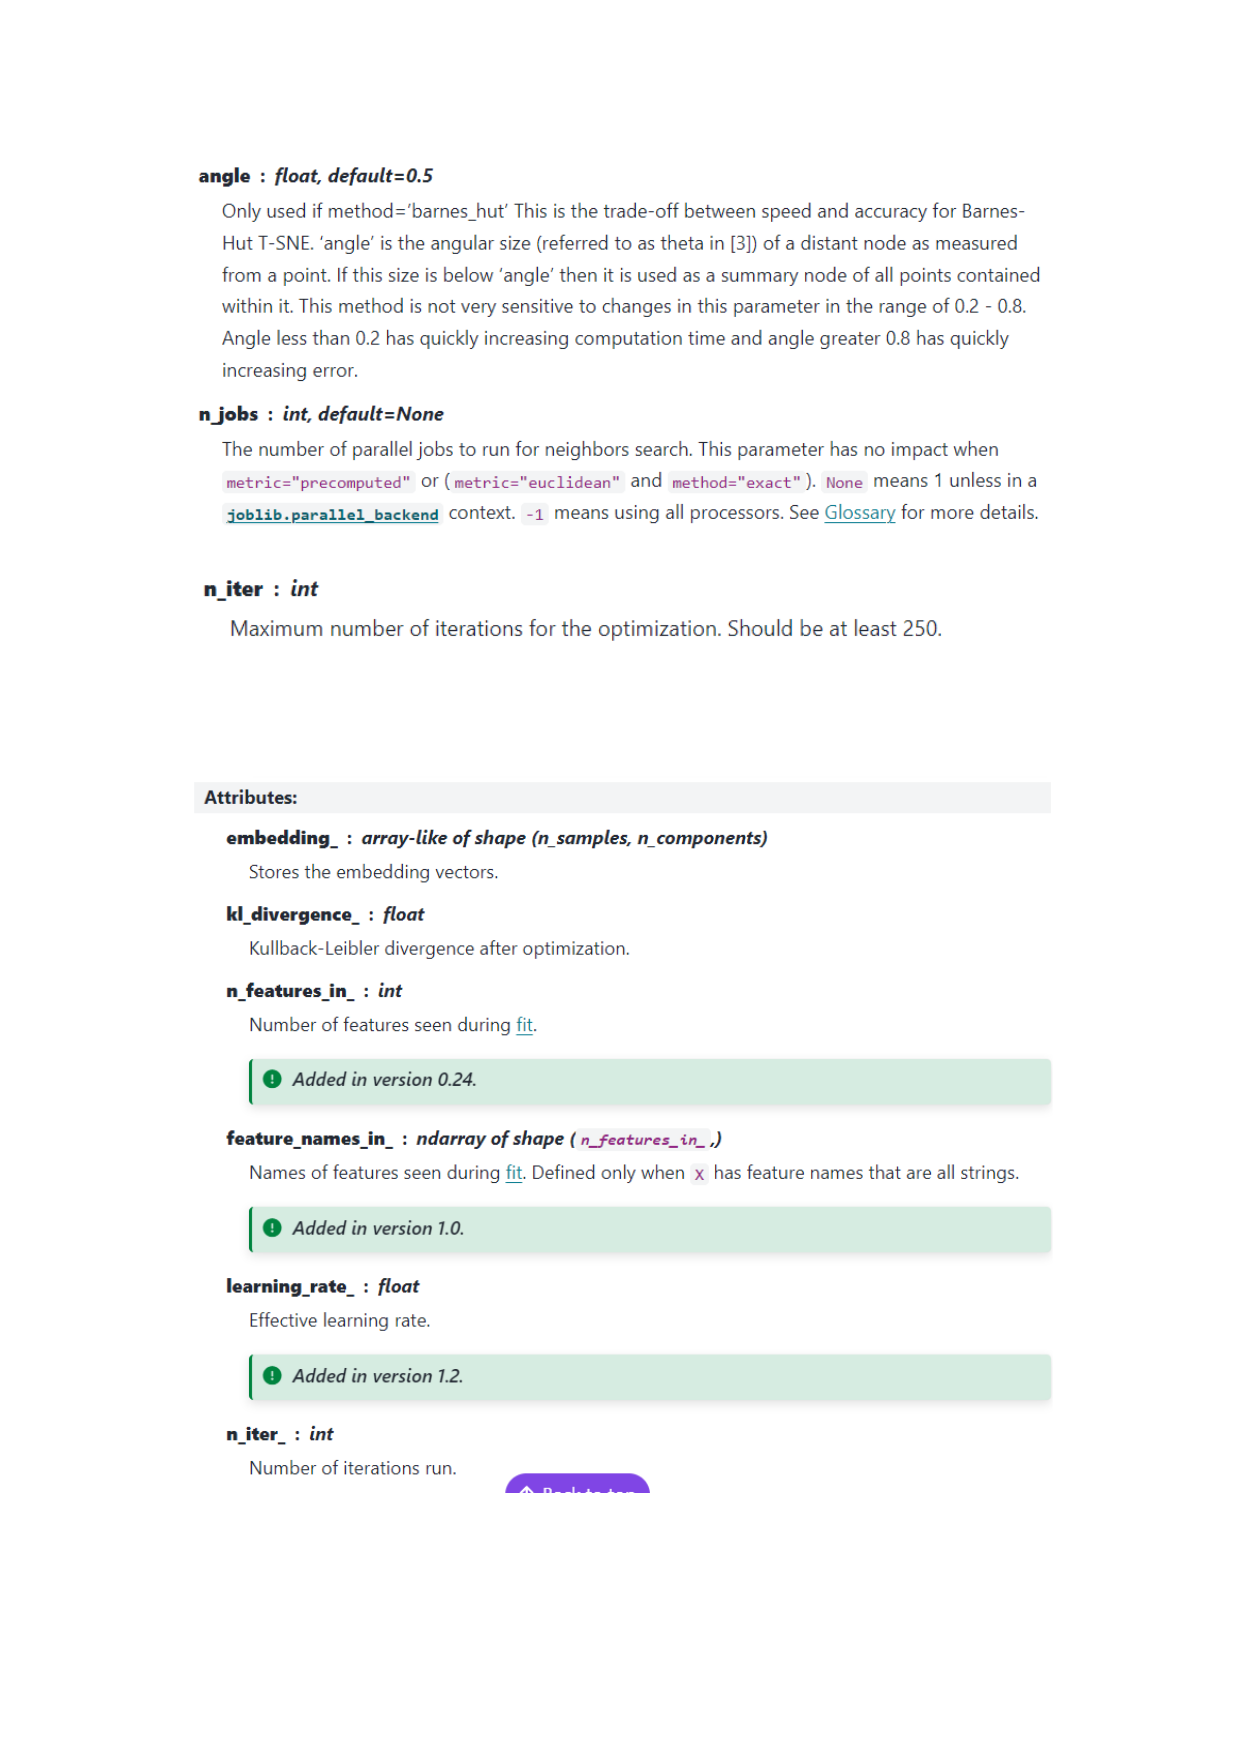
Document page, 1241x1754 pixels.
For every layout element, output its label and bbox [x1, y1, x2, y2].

picture [187, 162, 1053, 536]
picture [187, 566, 1053, 659]
picture [187, 776, 1053, 1493]
